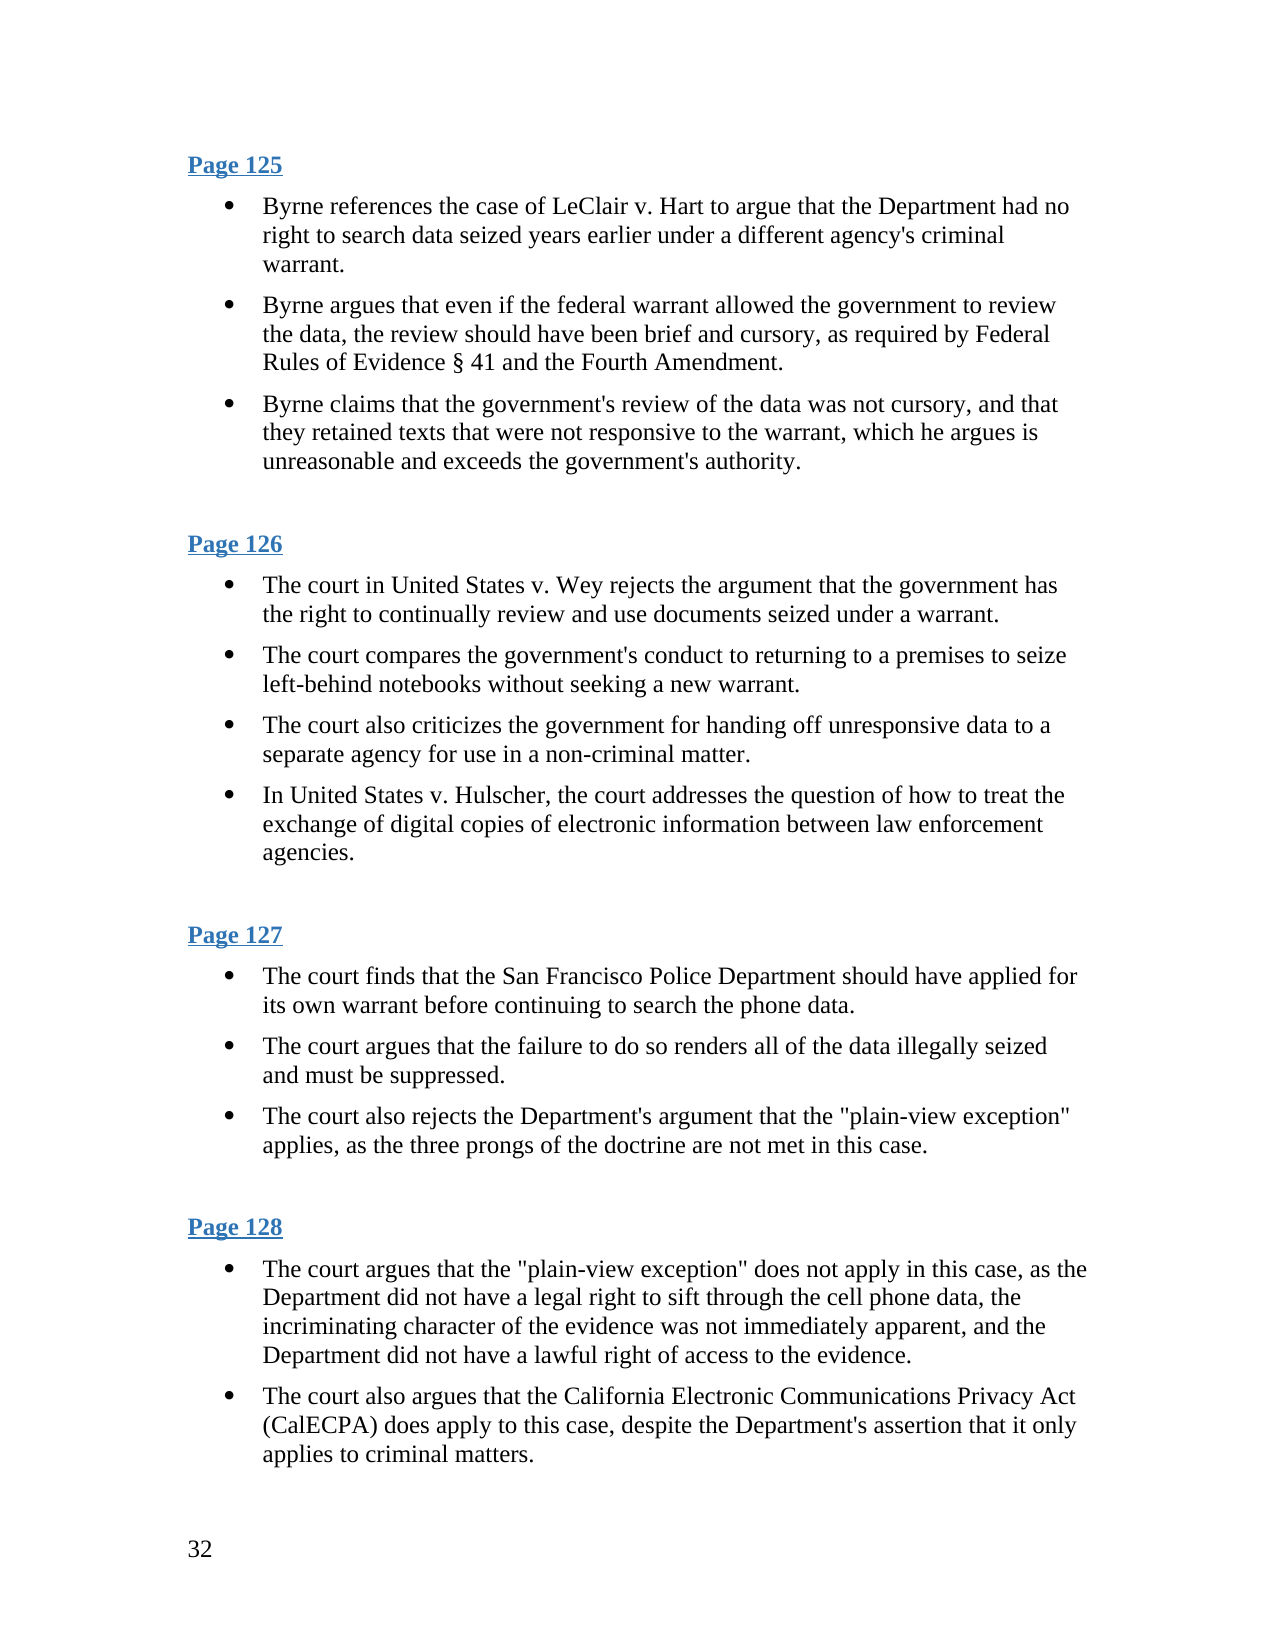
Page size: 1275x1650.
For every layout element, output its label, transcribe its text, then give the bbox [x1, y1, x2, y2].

list The court argues that the failure to do so renders all of the data illegally seized and must be suppressed. [225, 1031, 1087, 1089]
text Page 128 [187, 1212, 1087, 1241]
list Byrne argues that even if the federal warrant allowed the government to review the data, the review should have been brief and cursory, as required by Federal Rules of Evidence § 41 and the Fourth Amendment. [225, 290, 1087, 376]
text Page 126 [187, 529, 1087, 557]
list In United States v. Hulscher, the court addresses the question of how to treat the exchange of digital copies of electronic information between law enforcement agencies. [225, 780, 1087, 866]
list The court in United States v. Wey rejects the argument that the government has the right to continually review and use documents seized under a warrant. [225, 570, 1087, 627]
list Byrne references the case of LeClair v. Hart to argue that the Department had no right to search data seized years earlier under a different agency's criminal warrant. [225, 191, 1087, 277]
list The court finds that the San Francisco Police Department should have applied for its own warrant before continuing to search the phone data. [225, 961, 1087, 1019]
list The court also criticizes the government for handing off unresponsive data to a separate agency for use in a non-criminal matter. [225, 710, 1087, 767]
text Page 127 [187, 920, 1087, 949]
list The court compares the government's conduct to returning to a premises to seize left-behind notebooks without seeking a new warrant. [225, 640, 1087, 697]
list The court also argues that the California Electronic Communications Privacy Act (CalECPA) does apply to this case, despite the Department's assertion that it only applies to criminal matters. [225, 1381, 1087, 1467]
list The court also rejects the Department's argument that the "plain-view exception" applies, as the three prongs of the doctrine are not met in this case. [225, 1101, 1087, 1159]
text Page 125 [187, 150, 1087, 179]
list Byrne claims that the government's review of the data was not cursory, and that they retained texts that were not responsive to the warrant, which he argues is unreasonable and exceeds the government's authority. [225, 389, 1087, 475]
list The court argues that the "plain-view exception" does not apply in this case, as the Department did not have a legal right to sift through the cell phone data, the incriminating character of the evidence was not immediately apparent, and the Department did not have a lawful right of access to the evidence. [225, 1254, 1087, 1369]
